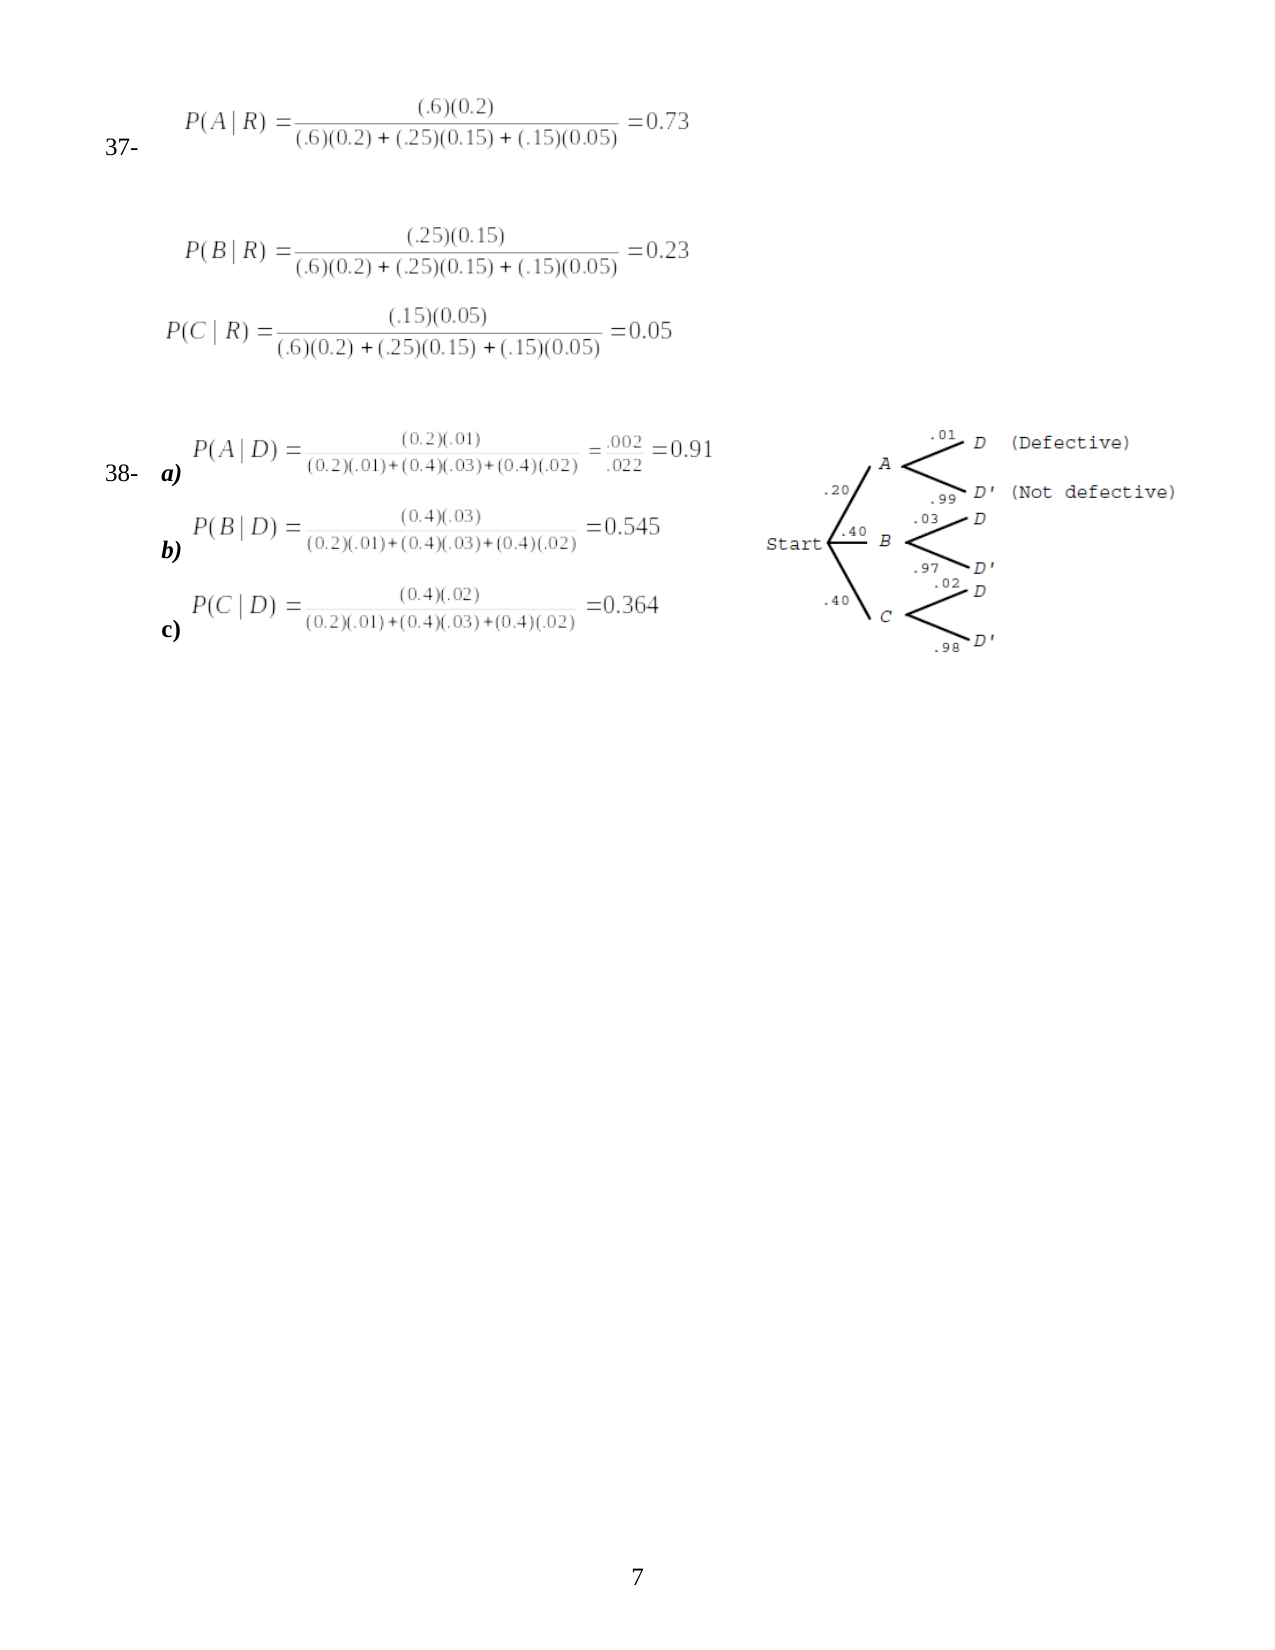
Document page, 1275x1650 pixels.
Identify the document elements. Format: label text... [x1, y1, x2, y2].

text b) [161, 501, 759, 564]
list a) [105, 423, 759, 486]
text c) [161, 578, 759, 643]
